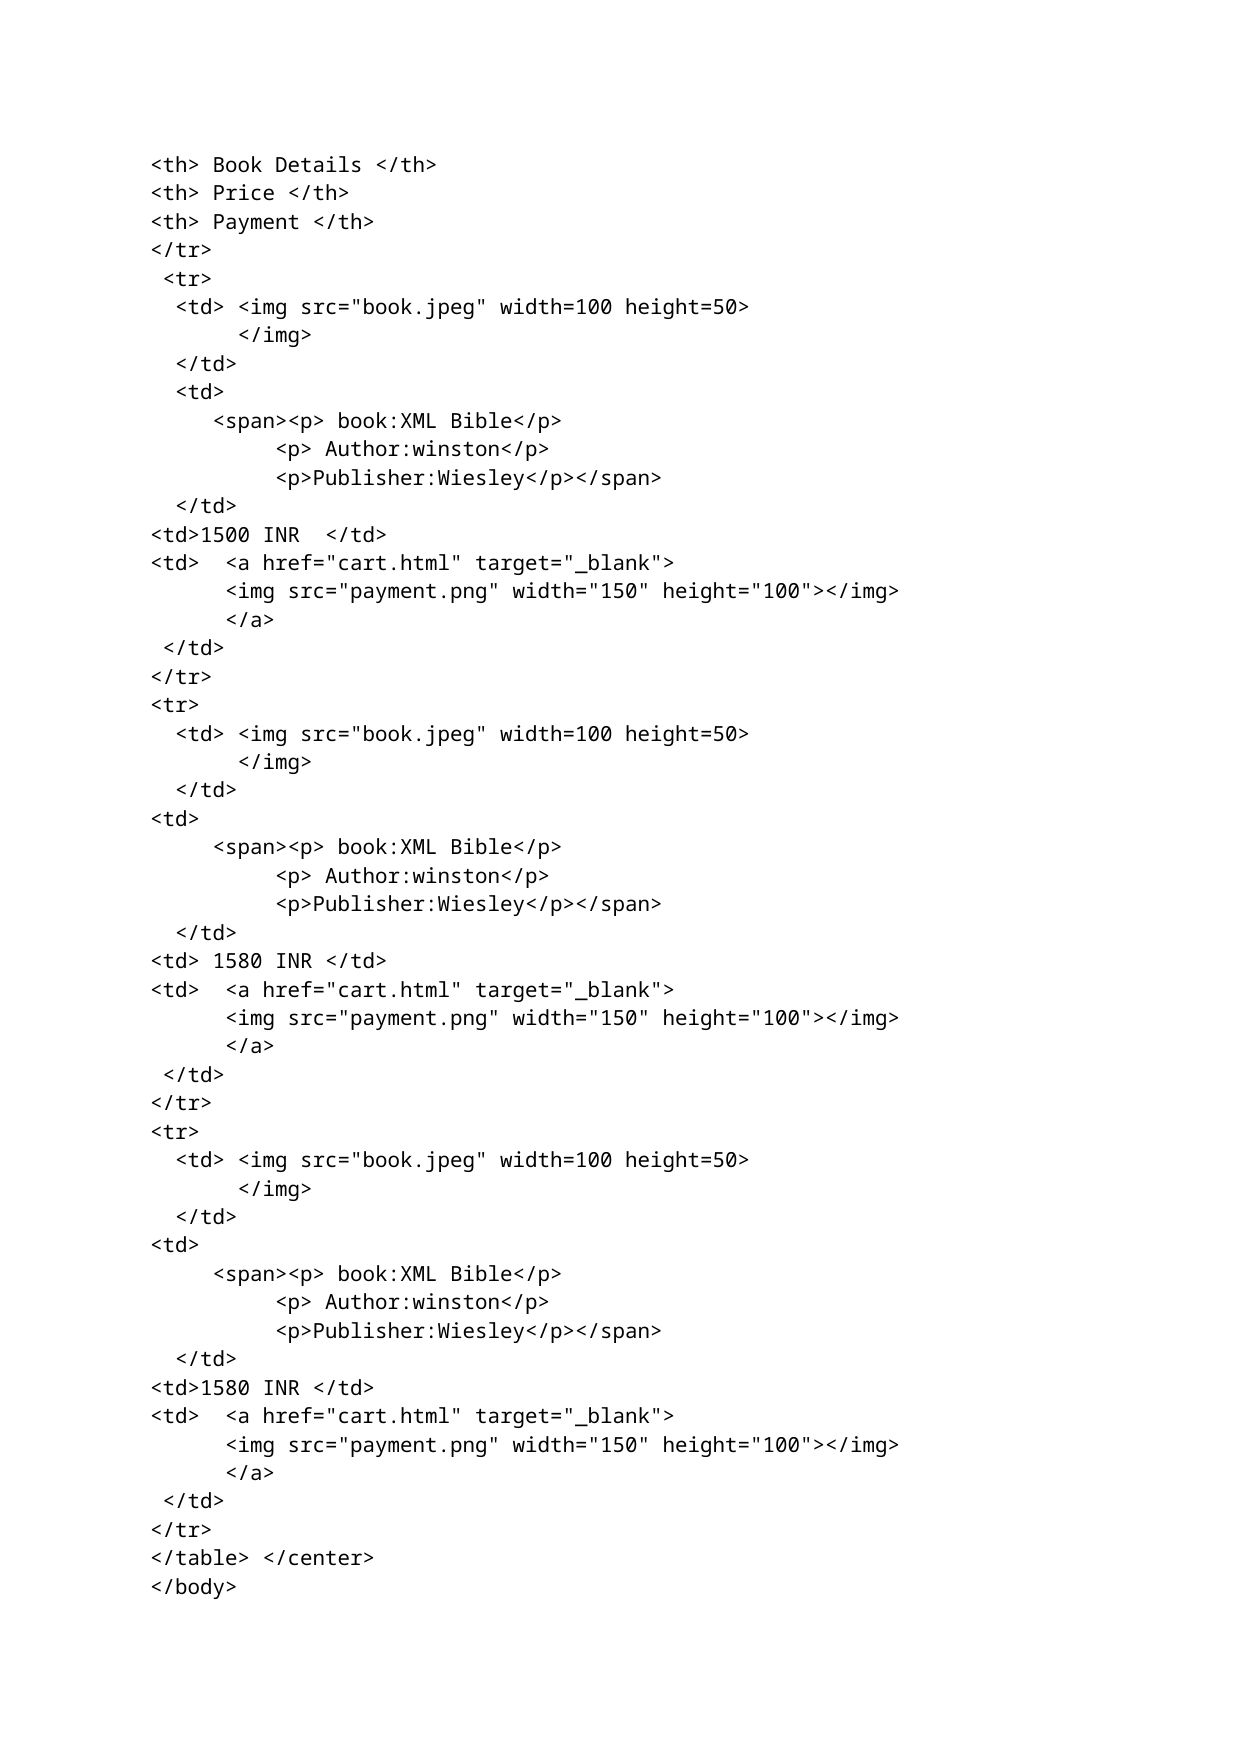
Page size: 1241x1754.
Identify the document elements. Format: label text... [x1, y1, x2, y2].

text <td> [150, 1231, 1090, 1259]
text </a> [150, 605, 1090, 633]
text <img src="payment.png" width="150" height="100"></img> [150, 1430, 1090, 1458]
text <span><p> book:XML Bible</p> [150, 832, 1090, 861]
text <tr> [150, 690, 1090, 719]
text <th> Payment </th> [150, 207, 1090, 235]
text </td> [150, 349, 1090, 377]
text </table> </center> [150, 1543, 1090, 1572]
text </a> [150, 1458, 1090, 1487]
text <td> <a href="cart.html" target="_blank"> [150, 1401, 1090, 1430]
text </a> [150, 1032, 1090, 1060]
text <img src="payment.png" width="150" height="100"></img> [150, 577, 1090, 605]
text <span><p> book:XML Bible</p> [150, 406, 1090, 434]
text <th> Price </th> [150, 178, 1090, 207]
text </td> [150, 776, 1090, 804]
text </td> [150, 1060, 1090, 1088]
text <p> Author:winston</p> [150, 434, 1090, 463]
text <td> <a href="cart.html" target="_blank"> [150, 548, 1090, 577]
text <span><p> book:XML Bible</p> [150, 1259, 1090, 1287]
text <td> [150, 804, 1090, 832]
text </tr> [150, 1515, 1090, 1543]
text <td>1580 INR </td> [150, 1373, 1090, 1401]
text </img> [150, 321, 1090, 349]
text </td> [150, 491, 1090, 520]
text </td> [150, 918, 1090, 946]
text <p>Publisher:Wiesley</p></span> [150, 1316, 1090, 1344]
text <td> <img src="book.jpeg" width=100 height=50> [150, 292, 1090, 321]
text <td> [150, 377, 1090, 406]
text </td> [150, 1202, 1090, 1231]
text </td> [150, 633, 1090, 662]
text <td>1500 INR </td> [150, 520, 1090, 548]
text </tr> [150, 662, 1090, 690]
text </td> [150, 1344, 1090, 1373]
text </tr> [150, 235, 1090, 264]
text <td> 1580 INR </td> [150, 946, 1090, 975]
text </body> [150, 1572, 1090, 1600]
text <td> <img src="book.jpeg" width=100 height=50> [150, 719, 1090, 747]
text </tr> [150, 1088, 1090, 1117]
text <td> <a href="cart.html" target="_blank"> [150, 975, 1090, 1003]
text </td> [150, 1487, 1090, 1515]
text <th> Book Details </th> [150, 150, 1090, 178]
text </img> [150, 1174, 1090, 1202]
text <td> <img src="book.jpeg" width=100 height=50> [150, 1145, 1090, 1174]
text </img> [150, 747, 1090, 776]
text <tr> [150, 1117, 1090, 1145]
text <p>Publisher:Wiesley</p></span> [150, 889, 1090, 918]
text <p> Author:winston</p> [150, 861, 1090, 889]
text <tr> [150, 264, 1090, 292]
text <p>Publisher:Wiesley</p></span> [150, 463, 1090, 491]
text <img src="payment.png" width="150" height="100"></img> [150, 1003, 1090, 1032]
text <p> Author:winston</p> [150, 1287, 1090, 1316]
